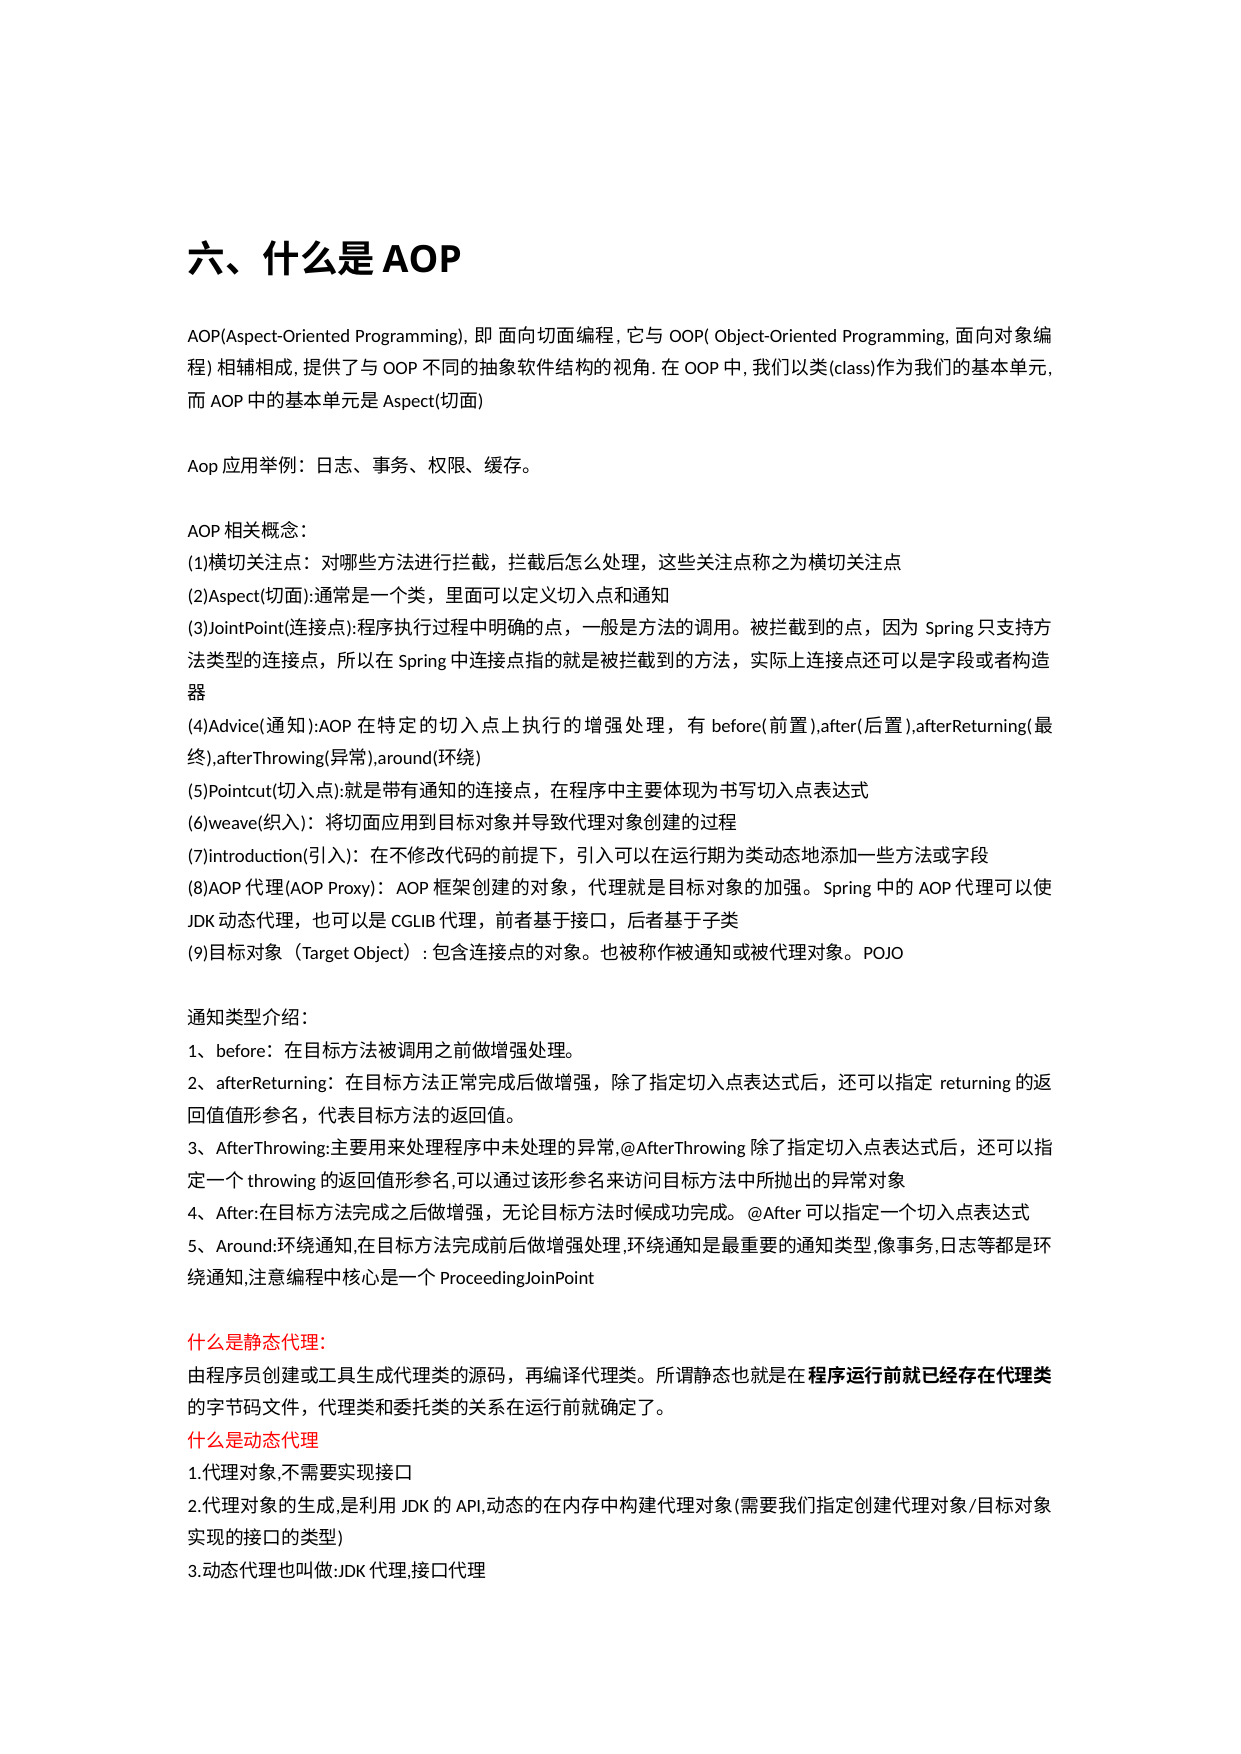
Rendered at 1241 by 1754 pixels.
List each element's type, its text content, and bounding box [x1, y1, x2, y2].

text 3.动态代理也叫做:JDK代理,接口代理 [187, 1553, 1053, 1585]
text 什么是动态代理 [187, 1423, 1053, 1455]
text 由程序员创建或工具生成代理类的源码，再编译代理类。所谓静态也就是在程序运行前就已经存在代理类的字节码文件，代理类和委托类的关系在运行前就确定了。 [187, 1358, 1053, 1423]
text (1)横切关注点：对哪些方法进行拦截，拦截后怎么处理，这些关注点称之为横切关注点 (2)Aspect(切面):通常是一个类，里面可以定义切入点和通知 (3)JointPoint(连接点):程序执行过程中明确的点，一般是方法的调用。被拦截到的点，因为Spring只支持方法类型的连接点，所以在Spring中连接点指的就是被拦截到的方法，实际上连接点还可以是字段或者构造器 (4)Advice(通知):AOP在特定的切入点上执行的增强处理，有before(前置),after(后置),afterReturning(最终),afterThrowing(异常),around(环绕) (5)Pointcut(切入点):就是带有通知的连接点，在程序中主要体现为书写切入点表达式 (6)weave(织入)：将切面应用到目标对象并导致代理对象创建的过程 (7)introduction(引入)：在不修改代码的前提下，引入可以在运行期为类动态地添加一些方法或字段 (8)AOP代理(AOP Proxy)：AOP框架创建的对象，代理就是目标对象的加强。Spring中的AOP代理可以使JDK动态代理，也可以是CGLIB代理，前者基于接口，后者基于子类 (9)目标对象（Target Object）: 包含连接点的对象。也被称作被通知或被代理对象。POJO [187, 545, 1053, 968]
text 通知类型介绍： [187, 968, 1053, 1033]
text 什么是静态代理： [187, 1293, 1053, 1358]
list Around:环绕通知,在目标方法完成前后做增强处理,环绕通知是最重要的通知类型,像事务,日志等都是环绕通知,注意编程中核心是一个ProceedingJoinPoint [187, 1228, 1053, 1293]
list afterReturning：在目标方法正常完成后做增强，除了指定切入点表达式后，还可以指定returning的返回值值形参名，代表目标方法的返回值。 [187, 1065, 1053, 1130]
list before：在目标方法被调用之前做增强处理。 [187, 1033, 1053, 1065]
list After:在目标方法完成之后做增强，无论目标方法时候成功完成。@After可以指定一个切入点表达式 [187, 1195, 1053, 1228]
text 2.代理对象的生成,是利用JDK的API,动态的在内存中构建代理对象(需要我们指定创建代理对象/目标对象实现的接口的类型) [187, 1488, 1053, 1553]
text Aop应用举例：日志、事务、权限、缓存。 [187, 448, 1053, 480]
text AOP(Aspect-Oriented Programming), 即 面向切面编程, 它与OOP( Object-Oriented Programming, 面向对象编程) 相辅相成, 提供了与OOP 不同的抽象软件结构的视角. 在 OOP 中, 我们以类(class)作为我们的基本单元, 而 AOP 中的基本单元是 Aspect(切面) [187, 318, 1053, 415]
text AOP相关概念： [187, 513, 1053, 545]
subtitle 六、什么是AOP [187, 224, 1053, 289]
text 1.代理对象,不需要实现接口 [187, 1455, 1053, 1488]
list AfterThrowing:主要用来处理程序中未处理的异常,@AfterThrowing除了指定切入点表达式后，还可以指定一个throwing的返回值形参名,可以通过该形参名来访问目标方法中所抛出的异常对象 [187, 1130, 1053, 1195]
